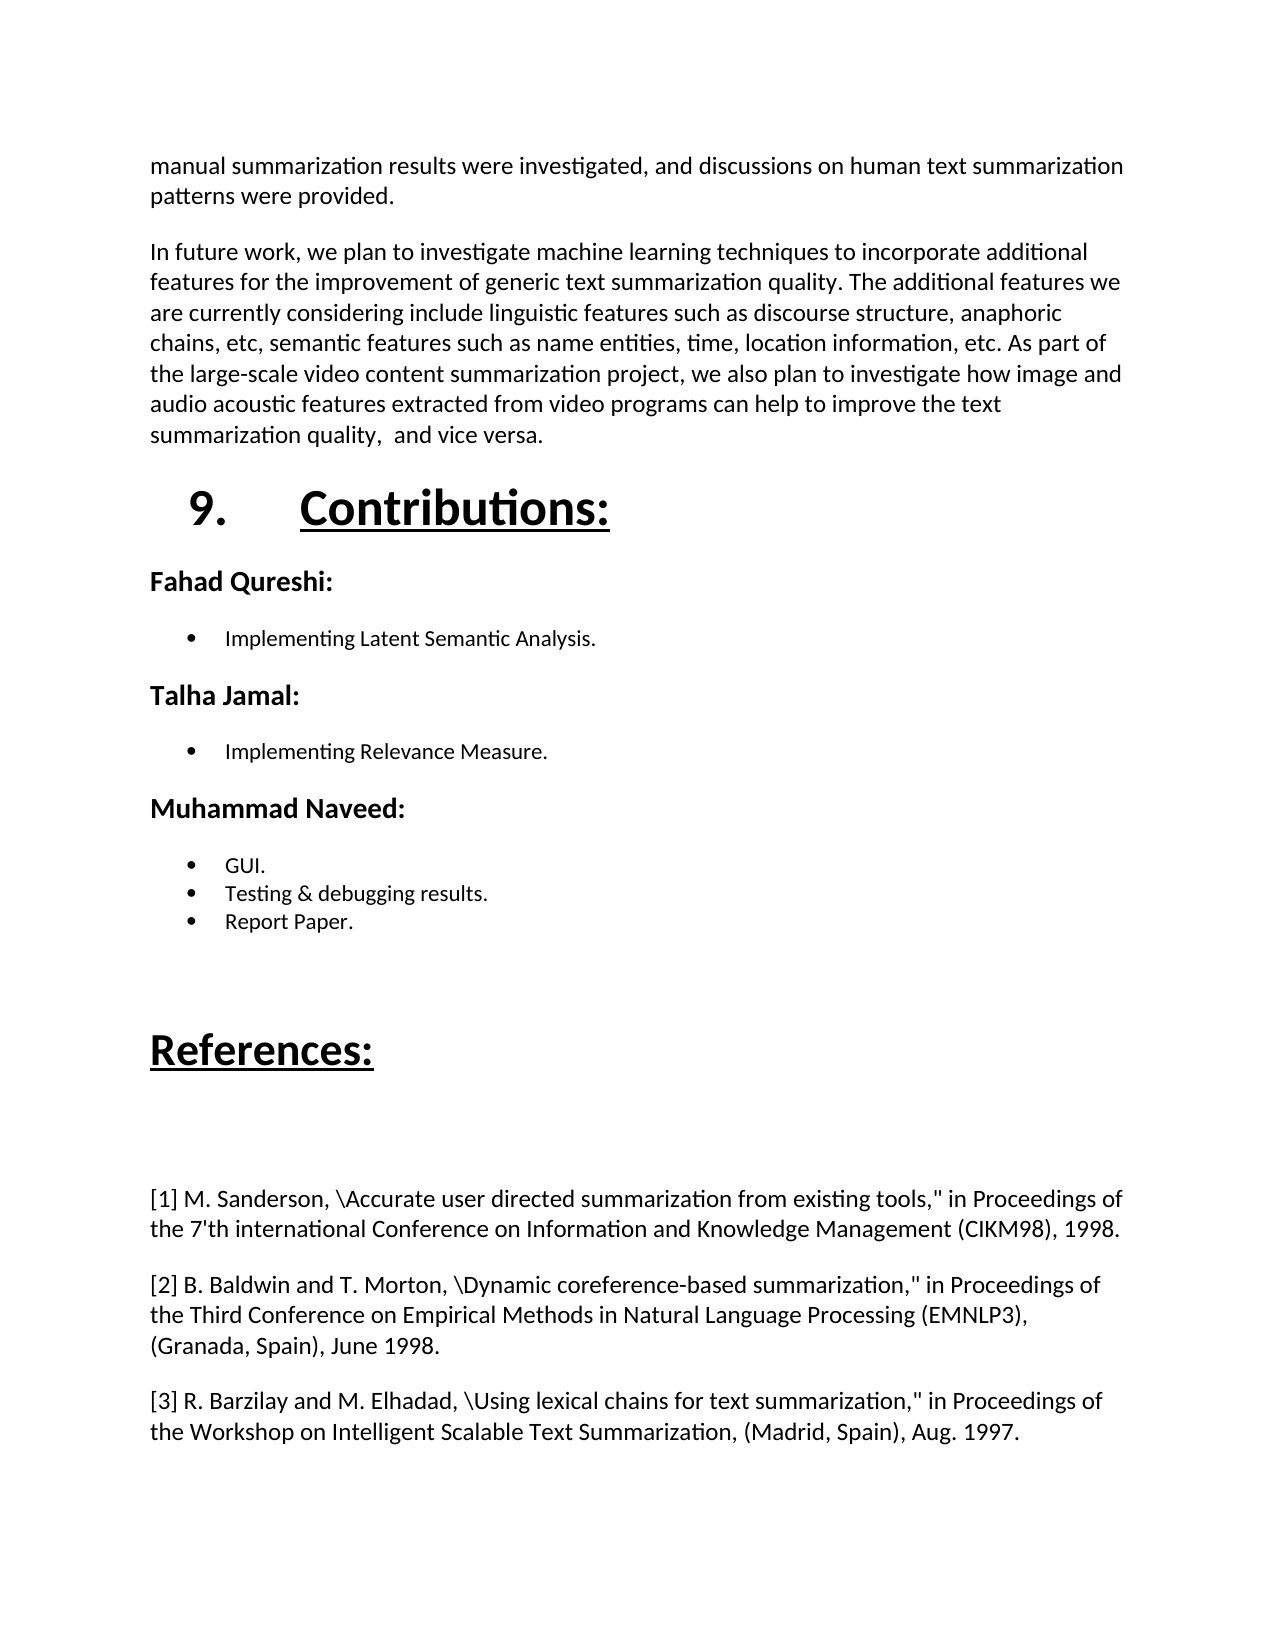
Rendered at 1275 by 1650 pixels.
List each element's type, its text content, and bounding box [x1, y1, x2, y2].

text [1] M. Sanderson, \Accurate user directed summarization from existing tools," in Proceedings of the 7'th international Conference on Information and Knowledge Management (CIKM98), 1998. [150, 1183, 1125, 1244]
text In future work, we plan to investigate machine learning techniques to incorporate additional features for the improvement of generic text summarization quality. The additional features we are currently considering include linguistic features such as discourse structure, anaphoric chains, etc, semantic features such as name entities, time, location information, etc. As part of the large-scale video content summarization project, we also plan to investigate how image and audio acoustic features extracted from video programs can help to improve the text summarization quality, and vice versa. [150, 236, 1125, 450]
text Muhammad Naveed: [150, 791, 1125, 826]
list Implementing Relevance Measure. [187, 737, 1125, 766]
text [2] B. Baldwin and T. Morton, \Dynamic coreference-based summarization," in Proceedings of the Third Conference on Empirical Methods in Natural Language Processing (EMNLP3), (Granada, Spain), June 1998. [150, 1269, 1125, 1360]
text Talha Jamal: [150, 677, 1125, 712]
list GUI. [187, 851, 1125, 879]
list Report Paper. [187, 907, 1125, 935]
text References: [150, 1021, 1125, 1077]
text Fahad Qureshi: [150, 563, 1125, 599]
text [3] R. Barzilay and M. Elhadad, \Using lexical chains for text summarization," in Proceedings of the Workshop on Intelligent Scalable Text Summarization, (Madrid, Spain), Aug. 1997. [150, 1385, 1125, 1446]
list Contributions: [187, 475, 1125, 538]
list Implementing Latent Semantic Analysis. [187, 624, 1125, 652]
list Testing & debugging results. [187, 879, 1125, 907]
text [150, 150, 1125, 211]
